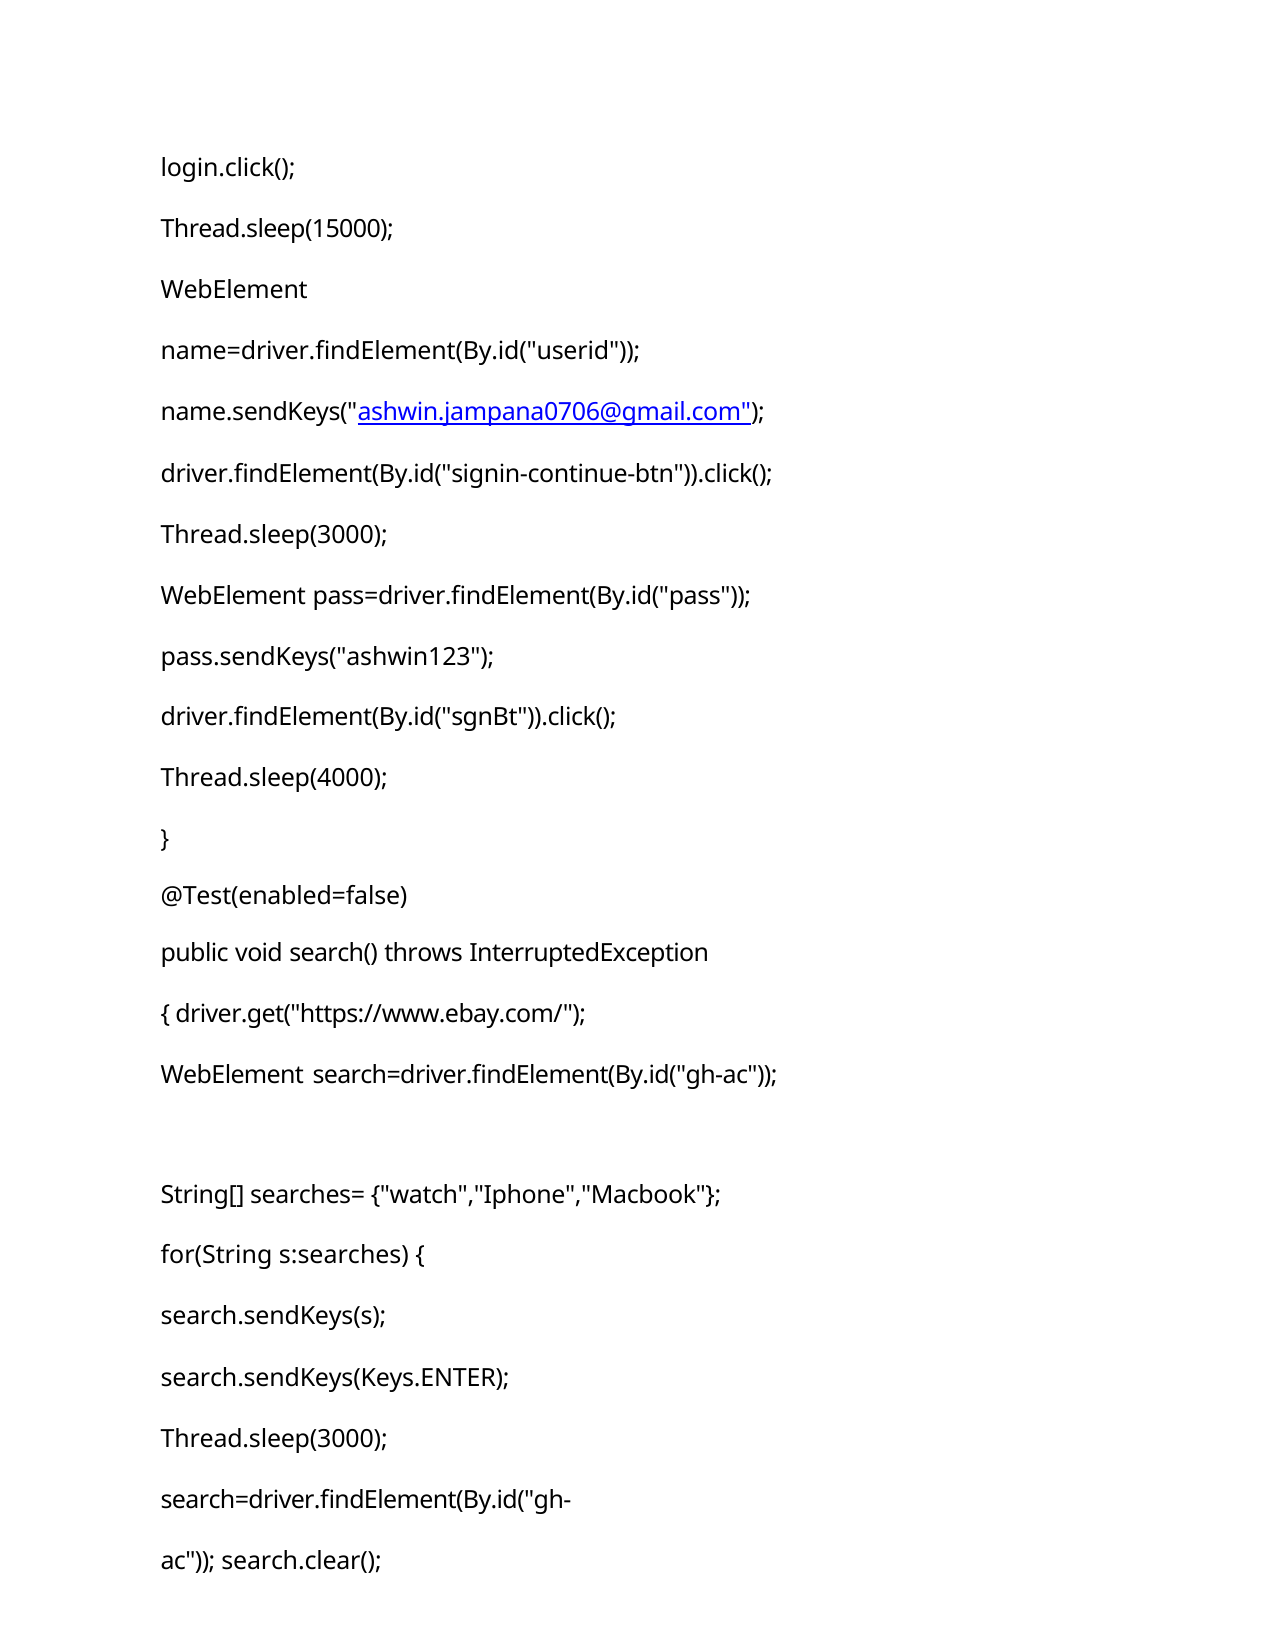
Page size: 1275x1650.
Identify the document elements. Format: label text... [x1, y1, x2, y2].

text public void search() throws InterruptedException { driver.get("https://www.ebay.com/"); [160, 935, 756, 1030]
text WebElement search=driver.findElement(By.id("gh-ac")); [160, 1057, 1125, 1091]
text } [160, 821, 1125, 855]
text search.sendKeys(s); search.sendKeys(Keys.ENTER); Thread.sleep(3000); search=driver.findElement(By.id("gh-ac")); search.clear(); [160, 1298, 617, 1577]
text String[] searches= {"watch","Iphone","Macbook"}; for(String s:searches) { [160, 1176, 756, 1271]
text @Test(enabled=false) [160, 878, 1125, 912]
text login.click(); Thread.sleep(15000); [160, 150, 442, 245]
text WebElement name=driver.findElement(By.id("userid")); name.sendKeys("ashwin.jampana0706@gmail.com"); driver.findElement(By.id("signin-continue-btn")).click(); Thread.sleep(3000); [160, 272, 788, 551]
text WebElement pass=driver.findElement(By.id("pass")); pass.sendKeys("ashwin123"); driver.findElement(By.id("sgnBt")).click(); Thread.sleep(4000); [160, 578, 756, 794]
